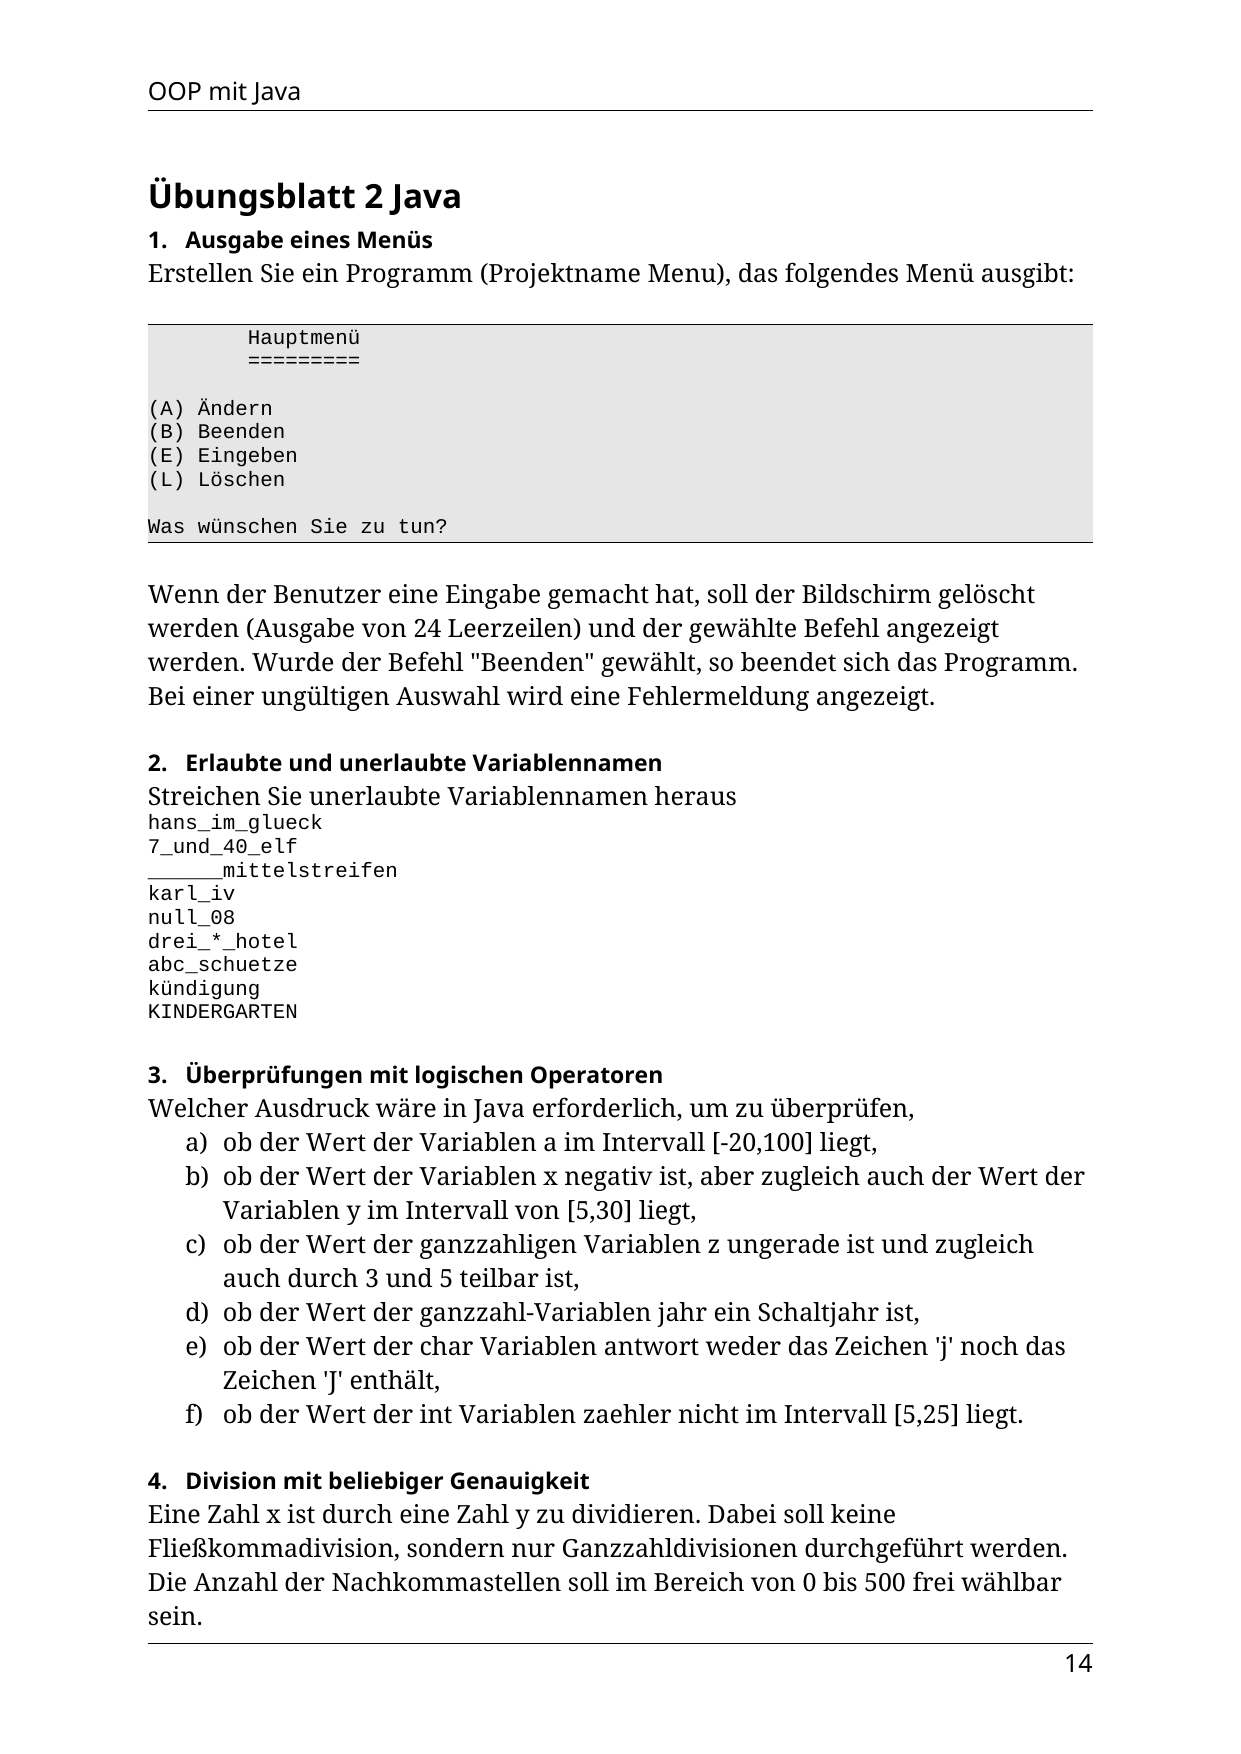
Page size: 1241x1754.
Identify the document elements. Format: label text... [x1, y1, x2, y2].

text Welcher Ausdruck wäre in Java erforderlich, um zu überprüfen, [148, 1091, 1093, 1124]
text null_08 [148, 907, 1093, 931]
text Hauptmenü [148, 325, 1093, 350]
list Ausgabe eines Menüs [148, 224, 1093, 256]
text KINDERGARTEN [148, 1002, 1093, 1025]
text Wenn der Benutzer eine Eingabe gemacht hat, soll der Bildschirm gelöscht werden (Ausgabe von 24 Leerzeilen) und der gewählte Befehl angezeigt werden. Wurde der Befehl "Beenden" gewählt, so beendet sich das Programm. Bei einer ungültigen Auswahl wird eine Fehlermeldung angezeigt. [148, 577, 1093, 713]
list ob der Wert der char Variablen antwort weder das Zeichen 'j' noch das Zeichen 'J' enthält, [185, 1329, 1093, 1397]
text (E) Eingeben [148, 445, 1093, 469]
text drei_*_hotel [148, 931, 1093, 954]
text (B) Beenden [148, 421, 1093, 445]
list Überprüfungen mit logischen Operatoren [148, 1059, 1093, 1091]
text Was wünschen Sie zu tun? [148, 513, 1093, 542]
list ob der Wert der Variablen a im Intervall [-20,100] liegt, [185, 1124, 1093, 1159]
text hans_im_glueck [148, 812, 1093, 836]
text (A) Ändern [148, 398, 1093, 421]
text 7_und_40_elf [148, 836, 1093, 860]
text Eine Zahl x ist durch eine Zahl y zu dividieren. Dabei soll keine Fließkommadivision, sondern nur Ganzzahldivisionen durchgeführt werden. Die Anzahl der Nachkommastellen soll im Bereich von 0 bis 500 frei wählbar sein. [148, 1496, 1093, 1633]
subtitle Übungsblatt 2 Java [148, 173, 1093, 218]
text Erstellen Sie ein Programm (Projektname Menu), das folgendes Menü ausgibt: [148, 256, 1093, 289]
list Division mit beliebiger Genauigkeit [148, 1465, 1093, 1496]
text ========= [148, 350, 1093, 374]
list Erlaubte und unerlaubte Variablennamen [148, 747, 1093, 778]
list ob der Wert der int Variablen zaehler nicht im Intervall [5,25] liegt. [185, 1397, 1093, 1431]
text karl_iv [148, 883, 1093, 907]
list ob der Wert der Variablen x negativ ist, aber zugleich auch der Wert der Variablen y im Intervall von [5,30] liegt, [185, 1159, 1093, 1227]
text (L) Löschen [148, 469, 1093, 492]
text kündigung [148, 978, 1093, 1002]
text abc_schuetze [148, 954, 1093, 978]
text ______mittelstreifen [148, 860, 1093, 883]
list ob der Wert der ganzzahligen Variablen z ungerade ist und zugleich auch durch 3 und 5 teilbar ist, [185, 1227, 1093, 1295]
list ob der Wert der ganzzahl-Variablen jahr ein Schaltjahr ist, [185, 1295, 1093, 1329]
text Streichen Sie unerlaubte Variablennamen heraus [148, 778, 1093, 812]
